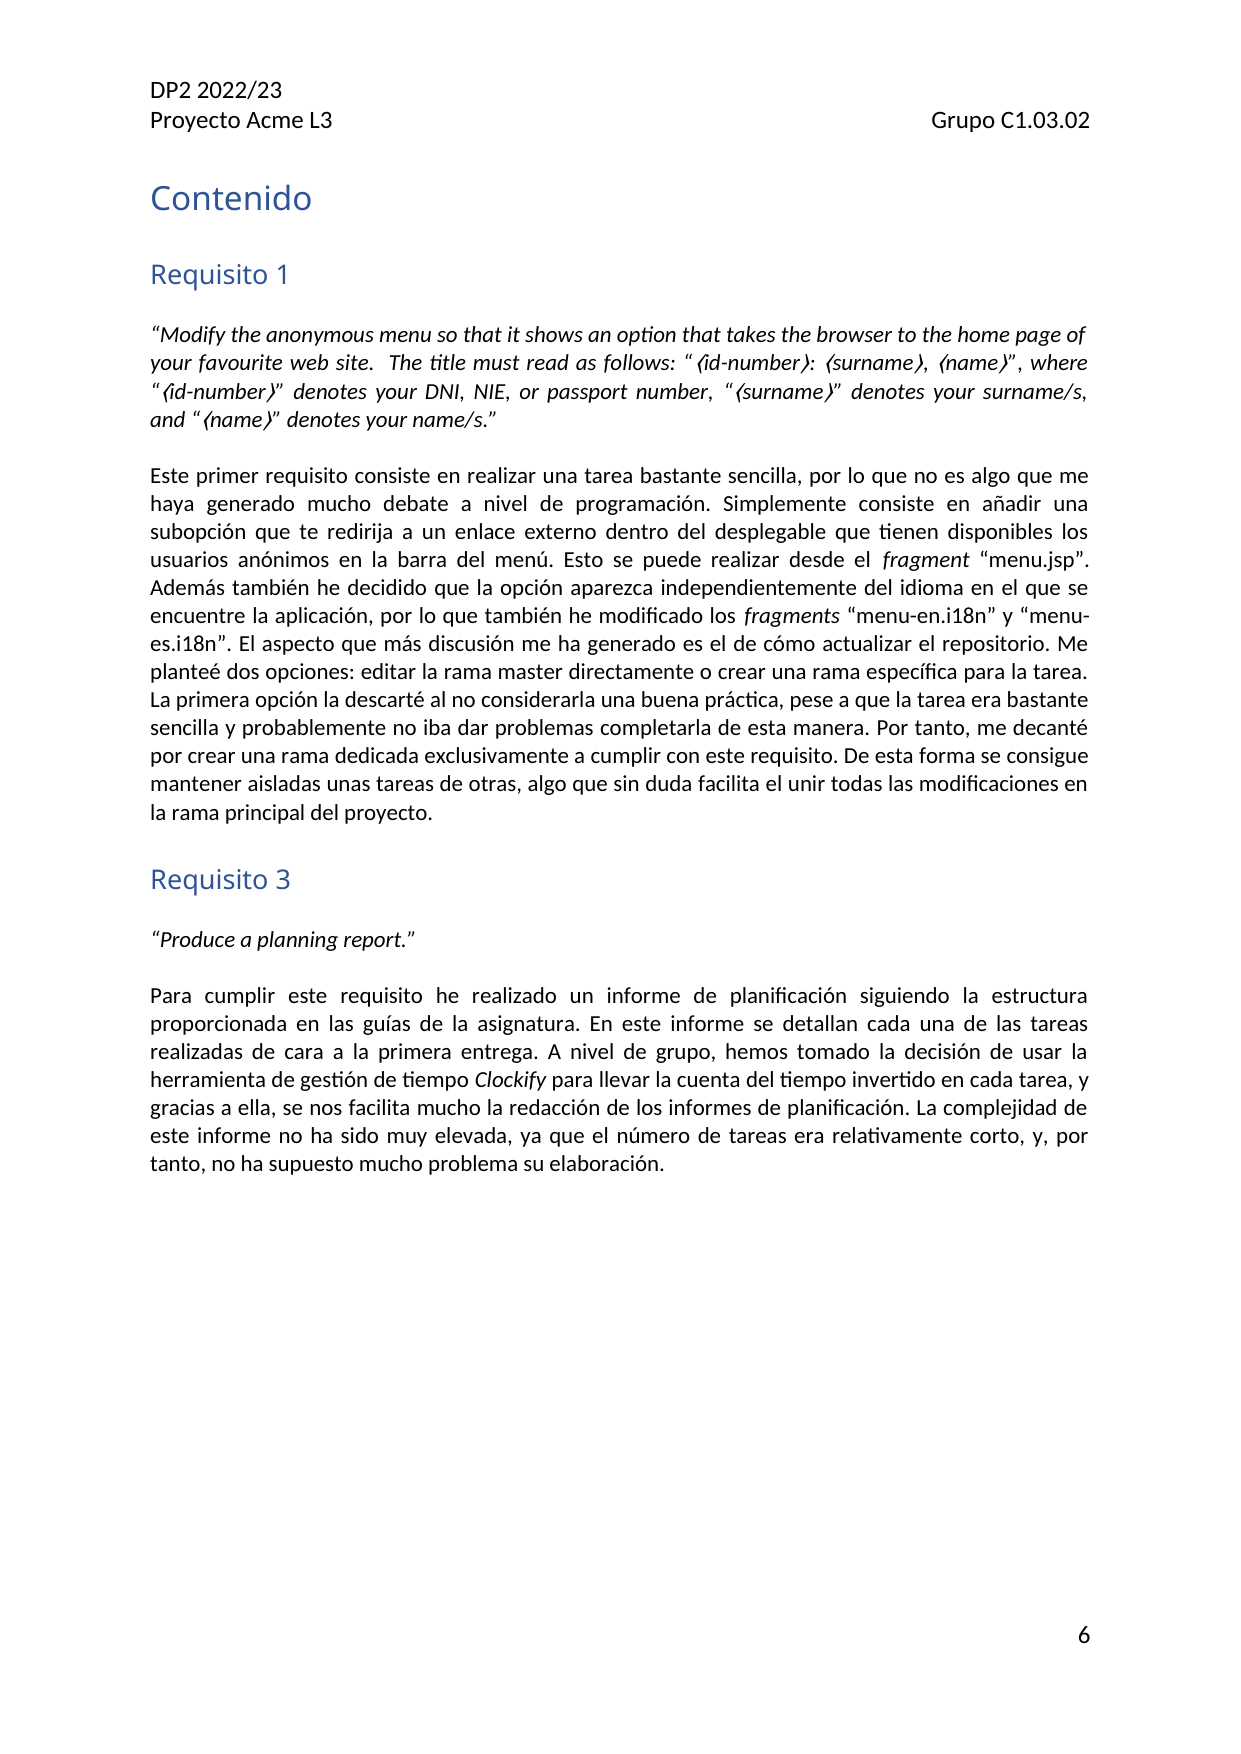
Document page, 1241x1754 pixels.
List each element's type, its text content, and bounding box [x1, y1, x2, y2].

text Para cumplir este requisito he realizado un informe de planificación siguiendo la estructura proporcionada en las guías de la asignatura. En este informe se detallan cada una de las tareas realizadas de cara a la primera entrega. A nivel de grupo, hemos tomado la decisión de usar la herramienta de gestión de tiempo Clockify para llevar la cuenta del tiempo invertido en cada tarea, y gracias a ella, se nos facilita mucho la redacción de los informes de planificación. La complejidad de este informe no ha sido muy elevada, ya que el número de tareas era relativamente corto, y, por tanto, no ha supuesto mucho problema su elaboración. [150, 981, 1090, 1177]
subtitle Requisito 3 [150, 860, 1090, 897]
subtitle Requisito 1 [150, 255, 1090, 292]
subtitle Contenido [150, 175, 1090, 220]
text “Modify the anonymous menu so that it shows an option that takes the browser to the home page of your favourite web site. The title must read as follows: “〈id-number〉: 〈surname〉, 〈name〉”, where “〈id-number〉” denotes your DNI, NIE, or passport number, “〈surname〉” denotes your surname/s, and “〈name〉” denotes your name/s.” [150, 320, 1090, 433]
text Este primer requisito consiste en realizar una tarea bastante sencilla, por lo que no es algo que me haya generado mucho debate a nivel de programación. Simplemente consiste en añadir una subopción que te redirija a un enlace externo dentro del desplegable que tienen disponibles los usuarios anónimos en la barra del menú. Esto se puede realizar desde el fragment “menu.jsp”. Además también he decidido que la opción aparezca independientemente del idioma en el que se encuentre la aplicación, por lo que también he modificado los fragments “menu-en.i18n” y “menu-es.i18n”. El aspecto que más discusión me ha generado es el de cómo actualizar el repositorio. Me planteé dos opciones: editar la rama master directamente o crear una rama específica para la tarea. La primera opción la descarté al no considerarla una buena práctica, pese a que la tarea era bastante sencilla y probablemente no iba dar problemas completarla de esta manera. Por tanto, me decanté por crear una rama dedicada exclusivamente a cumplir con este requisito. De esta forma se consigue mantener aisladas unas tareas de otras, algo que sin duda facilita el unir todas las modificaciones en la rama principal del proyecto. [150, 461, 1090, 826]
text “Produce a planning report.” [150, 925, 1090, 953]
